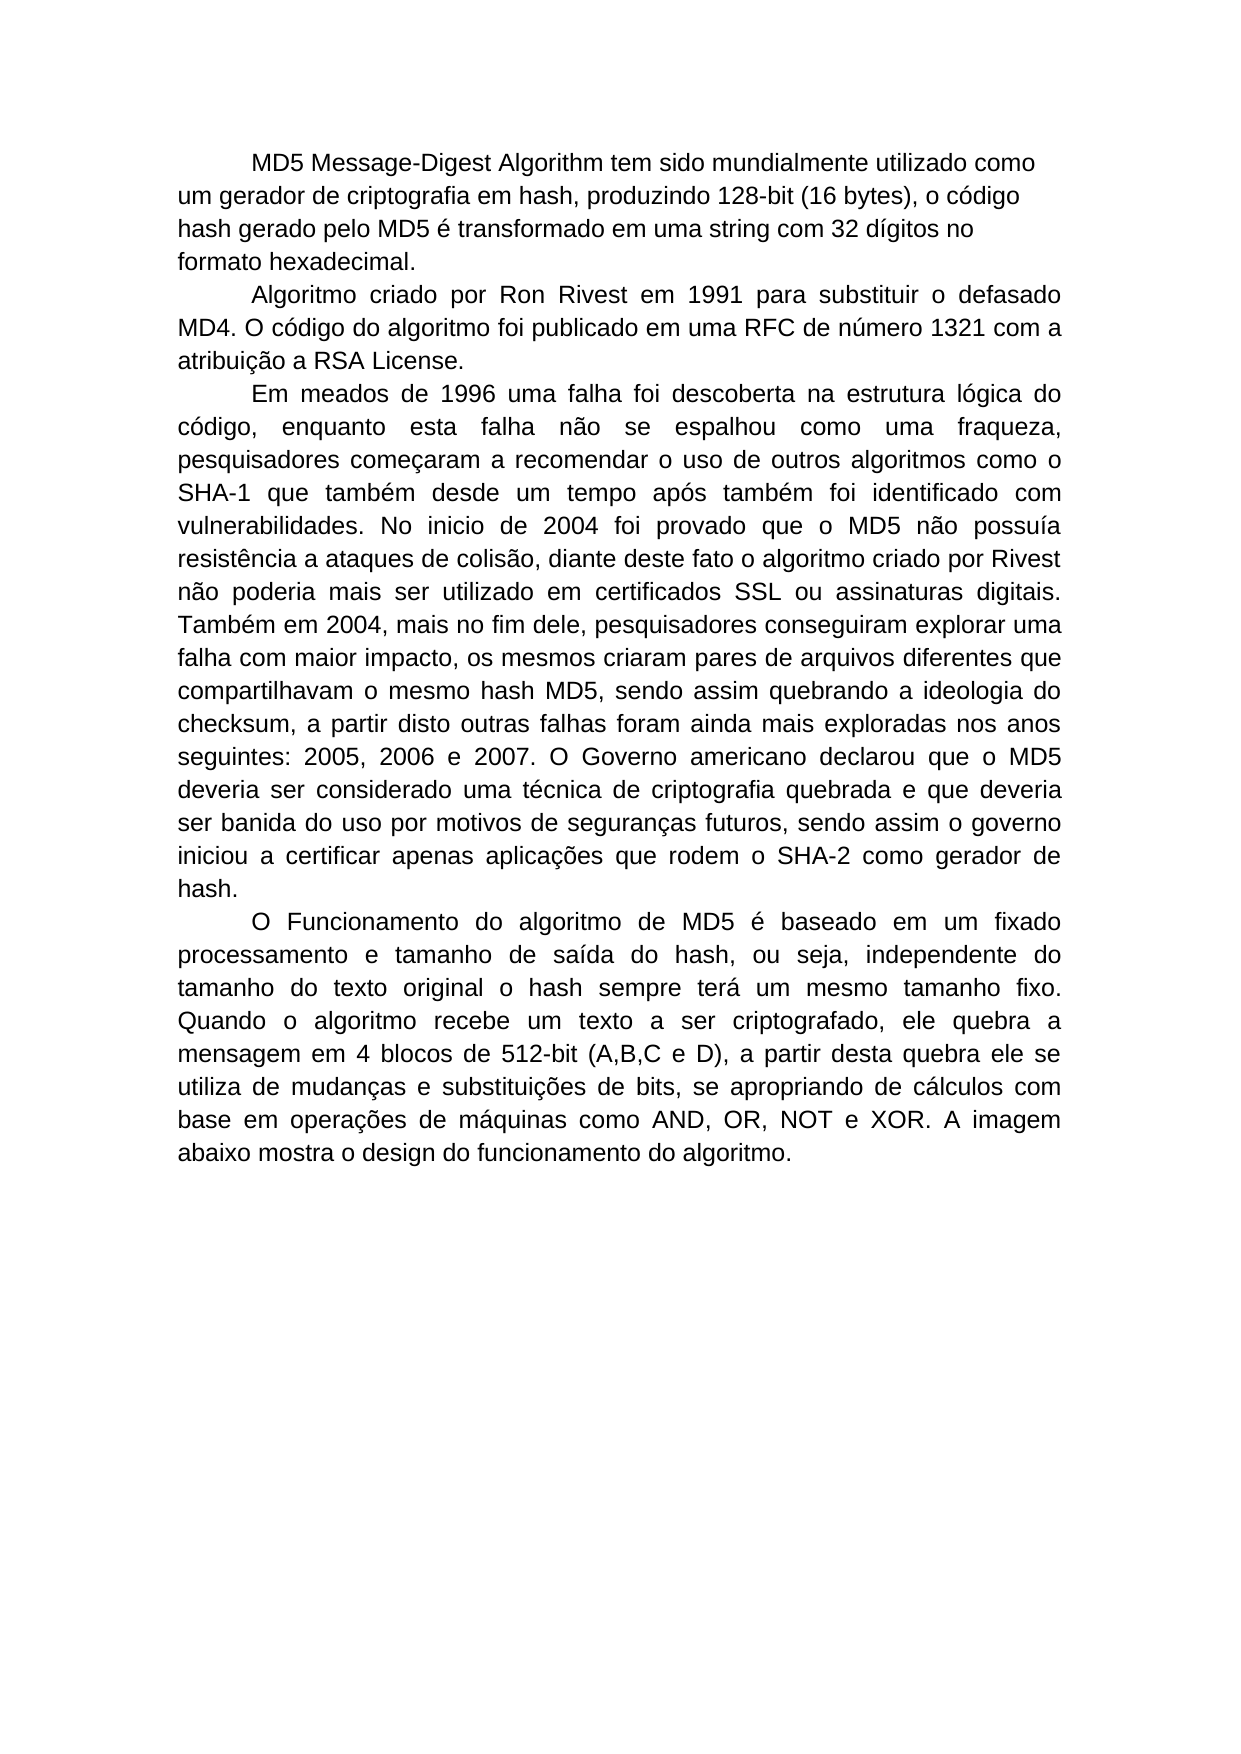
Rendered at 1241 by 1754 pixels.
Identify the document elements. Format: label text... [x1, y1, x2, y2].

text Em meados de 1996 uma falha foi descoberta na estrutura lógica do código, enquanto esta falha não se espalhou como uma fraqueza, pesquisadores começaram a recomendar o uso de outros algoritmos como o SHA-1 que também desde um tempo após também foi identificado com vulnerabilidades. No inicio de 2004 foi provado que o MD5 não possuía resistência a ataques de colisão, diante deste fato o algoritmo criado por Rivest não poderia mais ser utilizado em certificados SSL ou assinaturas digitais. Também em 2004, mais no fim dele, pesquisadores conseguiram explorar uma falha com maior impacto, os mesmos criaram pares de arquivos diferentes que compartilhavam o mesmo hash MD5, sendo assim quebrando a ideologia do checksum, a partir disto outras falhas foram ainda mais exploradas nos anos seguintes: 2005, 2006 e 2007. O Governo americano declarou que o MD5 deveria ser considerado uma técnica de criptografia quebrada e que deveria ser banida do uso por motivos de seguranças futuros, sendo assim o governo iniciou a certificar apenas aplicações que rodem o SHA-2 como gerador de hash. [177, 379, 1063, 903]
text Algoritmo criado por Ron Rivest em 1991 para substituir o defasado MD4. O código do algoritmo foi publicado em uma RFC de número 1321 com a atribuição a RSA License. [177, 280, 1063, 374]
text MD5 Message-Digest Algorithm tem sido mundialmente utilizado como um gerador de criptografia em hash, produzindo 128-bit (16 bytes), o código hash gerado pelo MD5 é transformado em uma string com 32 dígitos no formato hexadecimal. [177, 148, 1063, 275]
text O Funcionamento do algoritmo de MD5 é baseado em um fixado processamento e tamanho de saída do hash, ou seja, independente do tamanho do texto original o hash sempre terá um mesmo tamanho fixo. Quando o algoritmo recebe um texto a ser criptografado, ele quebra a mensagem em 4 blocos de 512-bit (A,B,C e D), a partir desta quebra ele se utiliza de mudanças e substituições de bits, se apropriando de cálculos com base em operações de máquinas como AND, OR, NOT e XOR. A imagem abaixo mostra o design do funcionamento do algoritmo. [177, 907, 1063, 1167]
